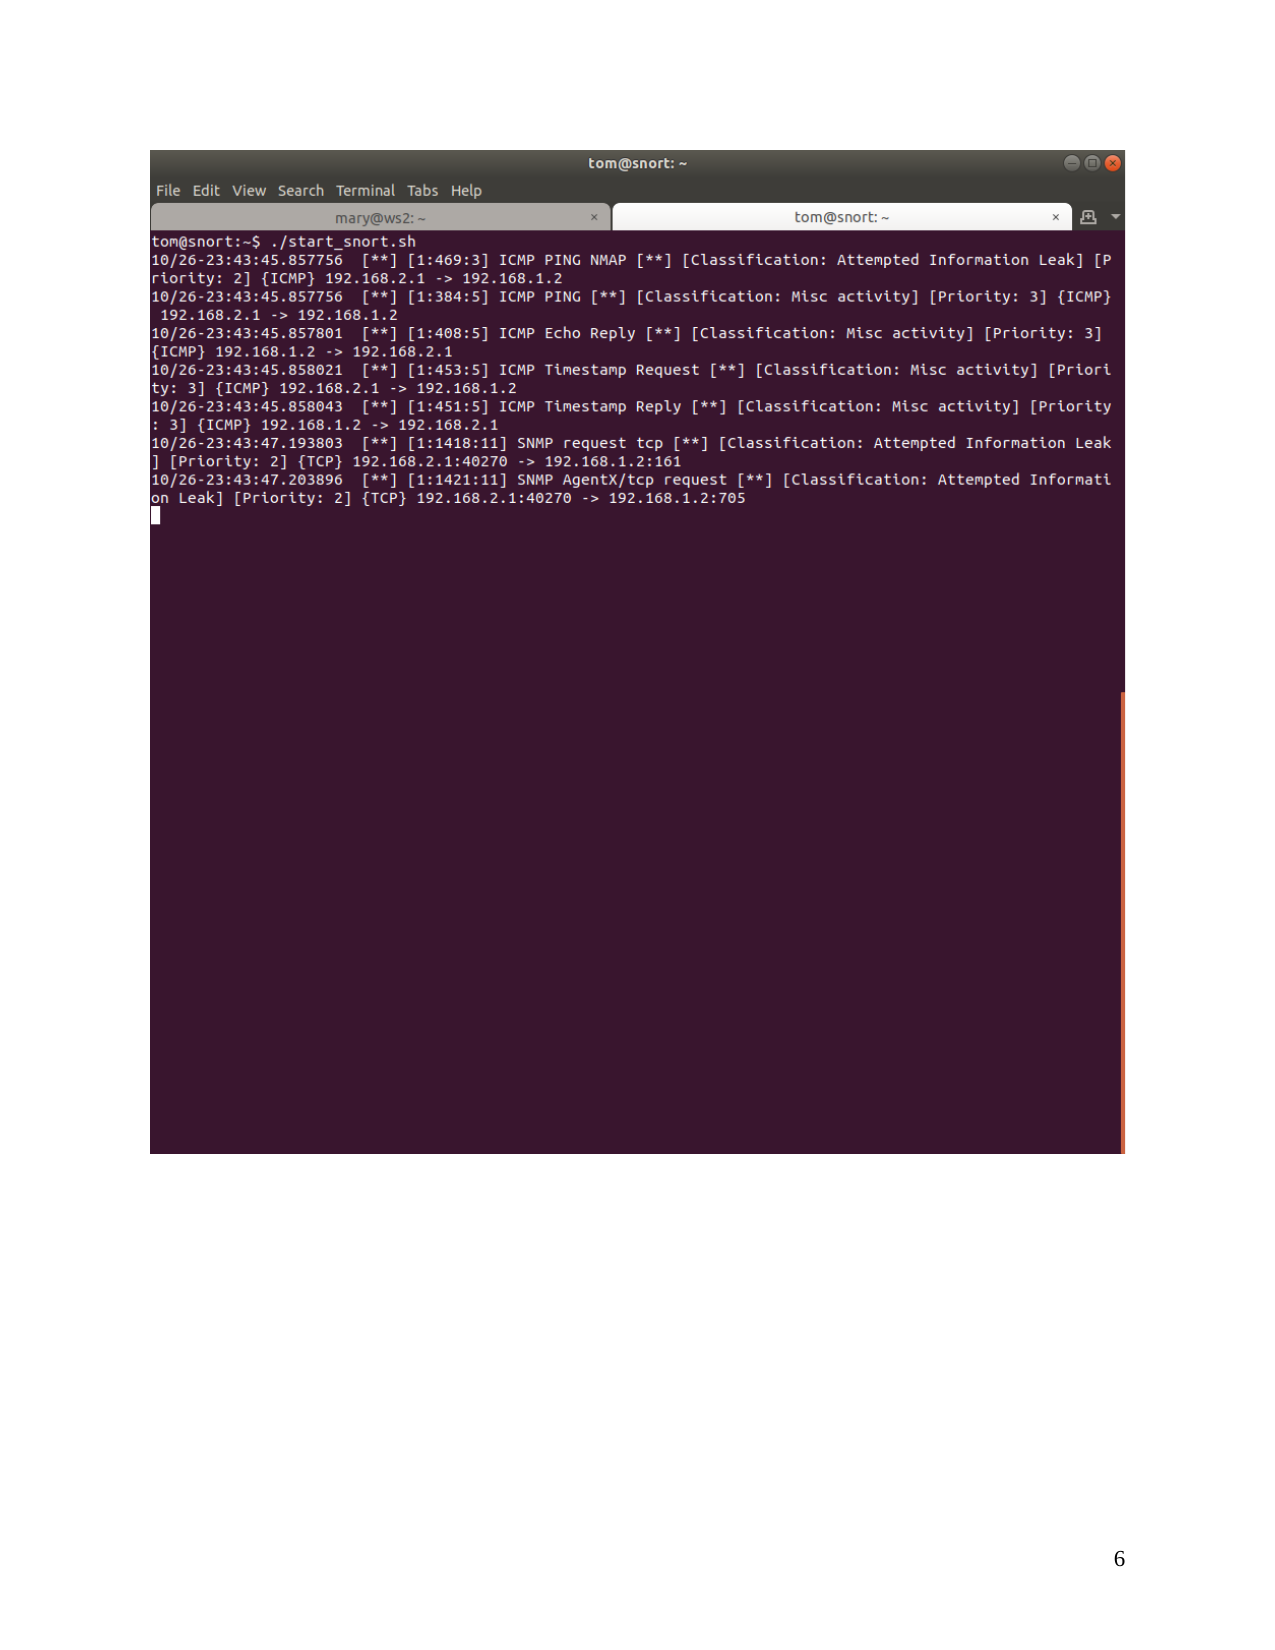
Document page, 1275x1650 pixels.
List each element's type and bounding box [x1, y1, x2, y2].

picture [150, 150, 1125, 1154]
